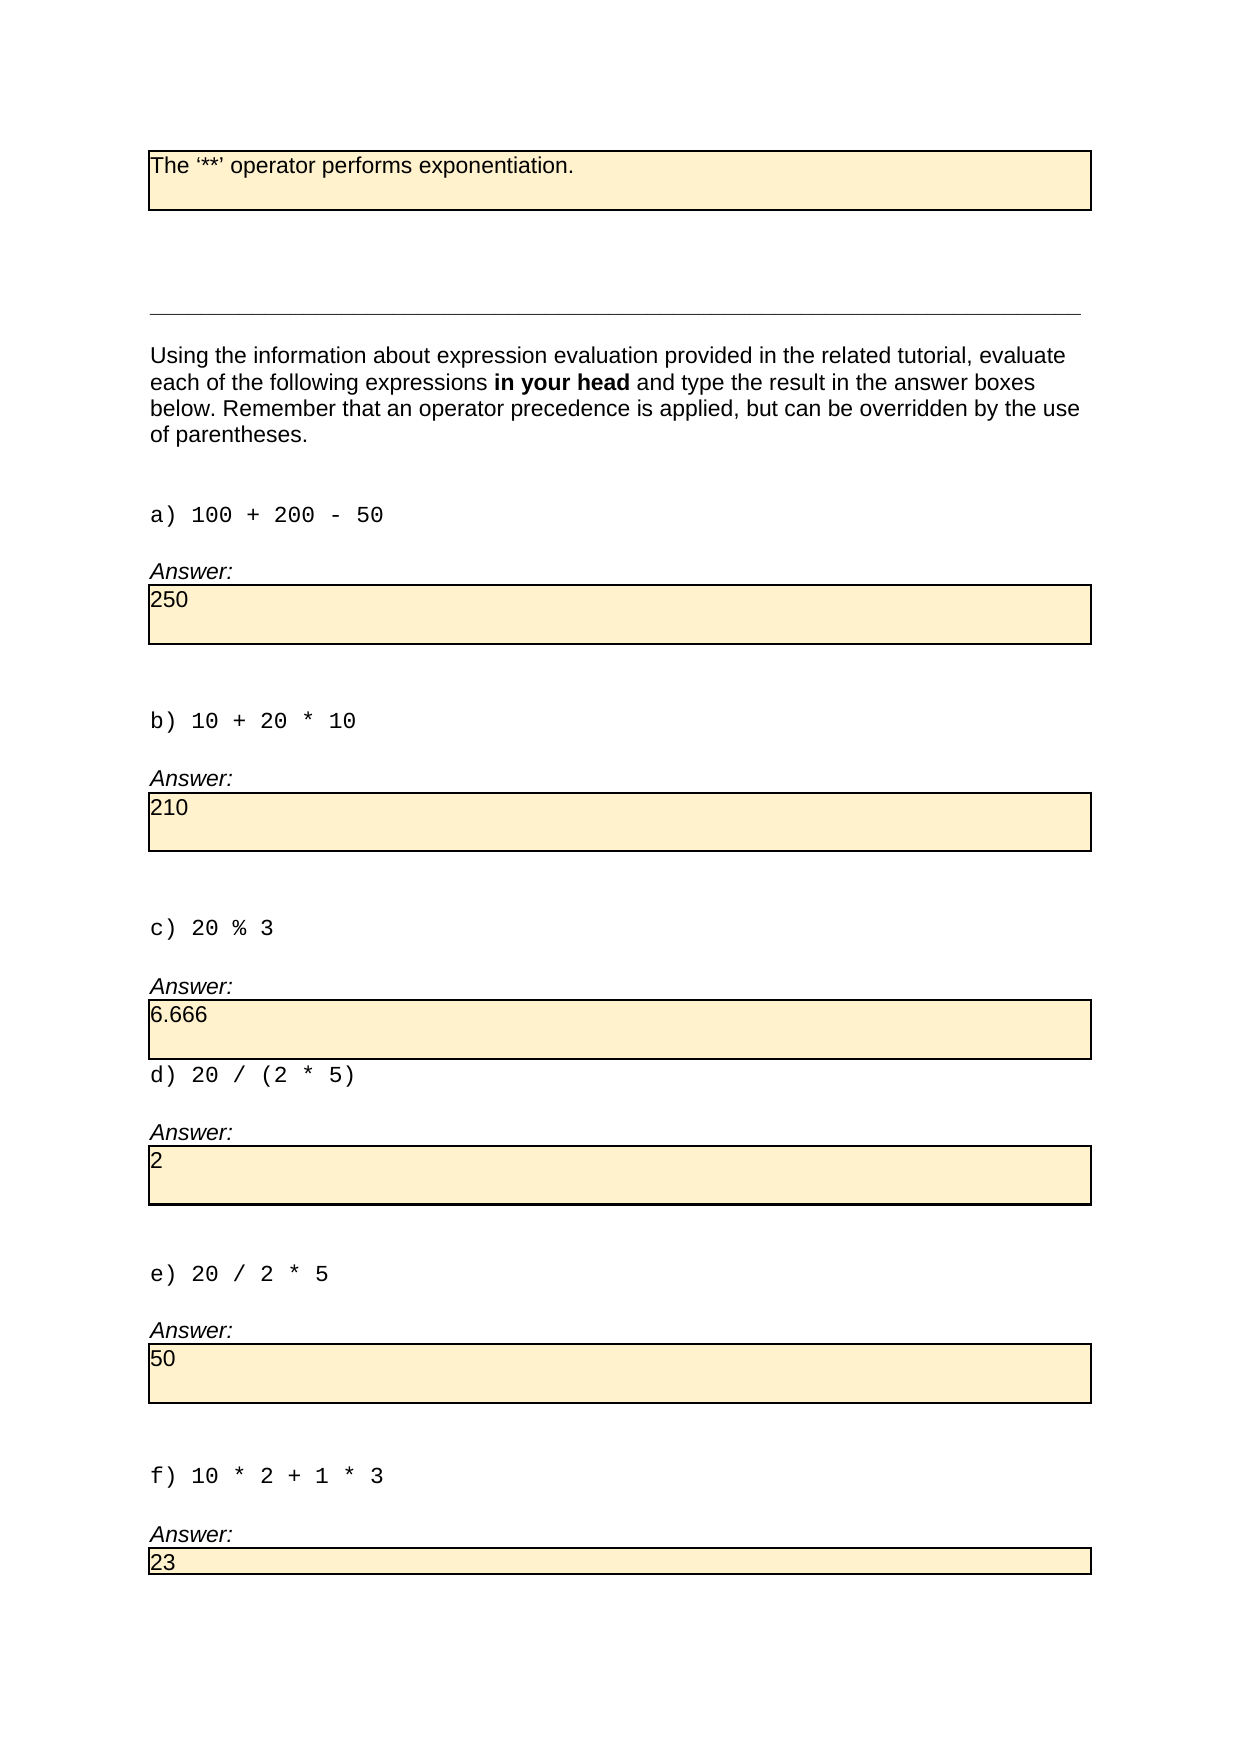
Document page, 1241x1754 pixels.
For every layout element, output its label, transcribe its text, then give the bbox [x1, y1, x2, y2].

text d) 20 / (2 * 5) [150, 1064, 1090, 1089]
text Answer: [150, 765, 1090, 792]
text Using the information about expression evaluation provided in the related tutorial, evaluate each of the following expressions in your head and type the result in the answer boxes below. Remember that an operator precedence is applied, but can be overridden by the use of parentheses. [150, 342, 1090, 448]
text f) 10 * 2 + 1 * 3 [150, 1464, 1090, 1490]
text Answer: [150, 1118, 1090, 1145]
text Answer: [150, 558, 1090, 584]
text a) 100 + 200 - 50 [150, 503, 1090, 529]
text 210 [150, 794, 1090, 820]
text 250 [150, 586, 1090, 612]
text c) 20 % 3 [150, 917, 1090, 942]
text 50 [150, 1345, 1090, 1372]
text _________________________________________________________________________ [150, 291, 1090, 317]
text Answer: [150, 1317, 1090, 1343]
text 23 [150, 1549, 1090, 1573]
text 2 [150, 1147, 1090, 1173]
text e) 20 / 2 * 5 [150, 1262, 1090, 1288]
text b) 10 + 20 * 10 [150, 709, 1090, 735]
text Answer: [150, 1521, 1090, 1547]
text Answer: [150, 973, 1090, 999]
text 6.666 [150, 1001, 1090, 1027]
text The ‘**’ operator performs exponentiation. [150, 152, 1090, 178]
